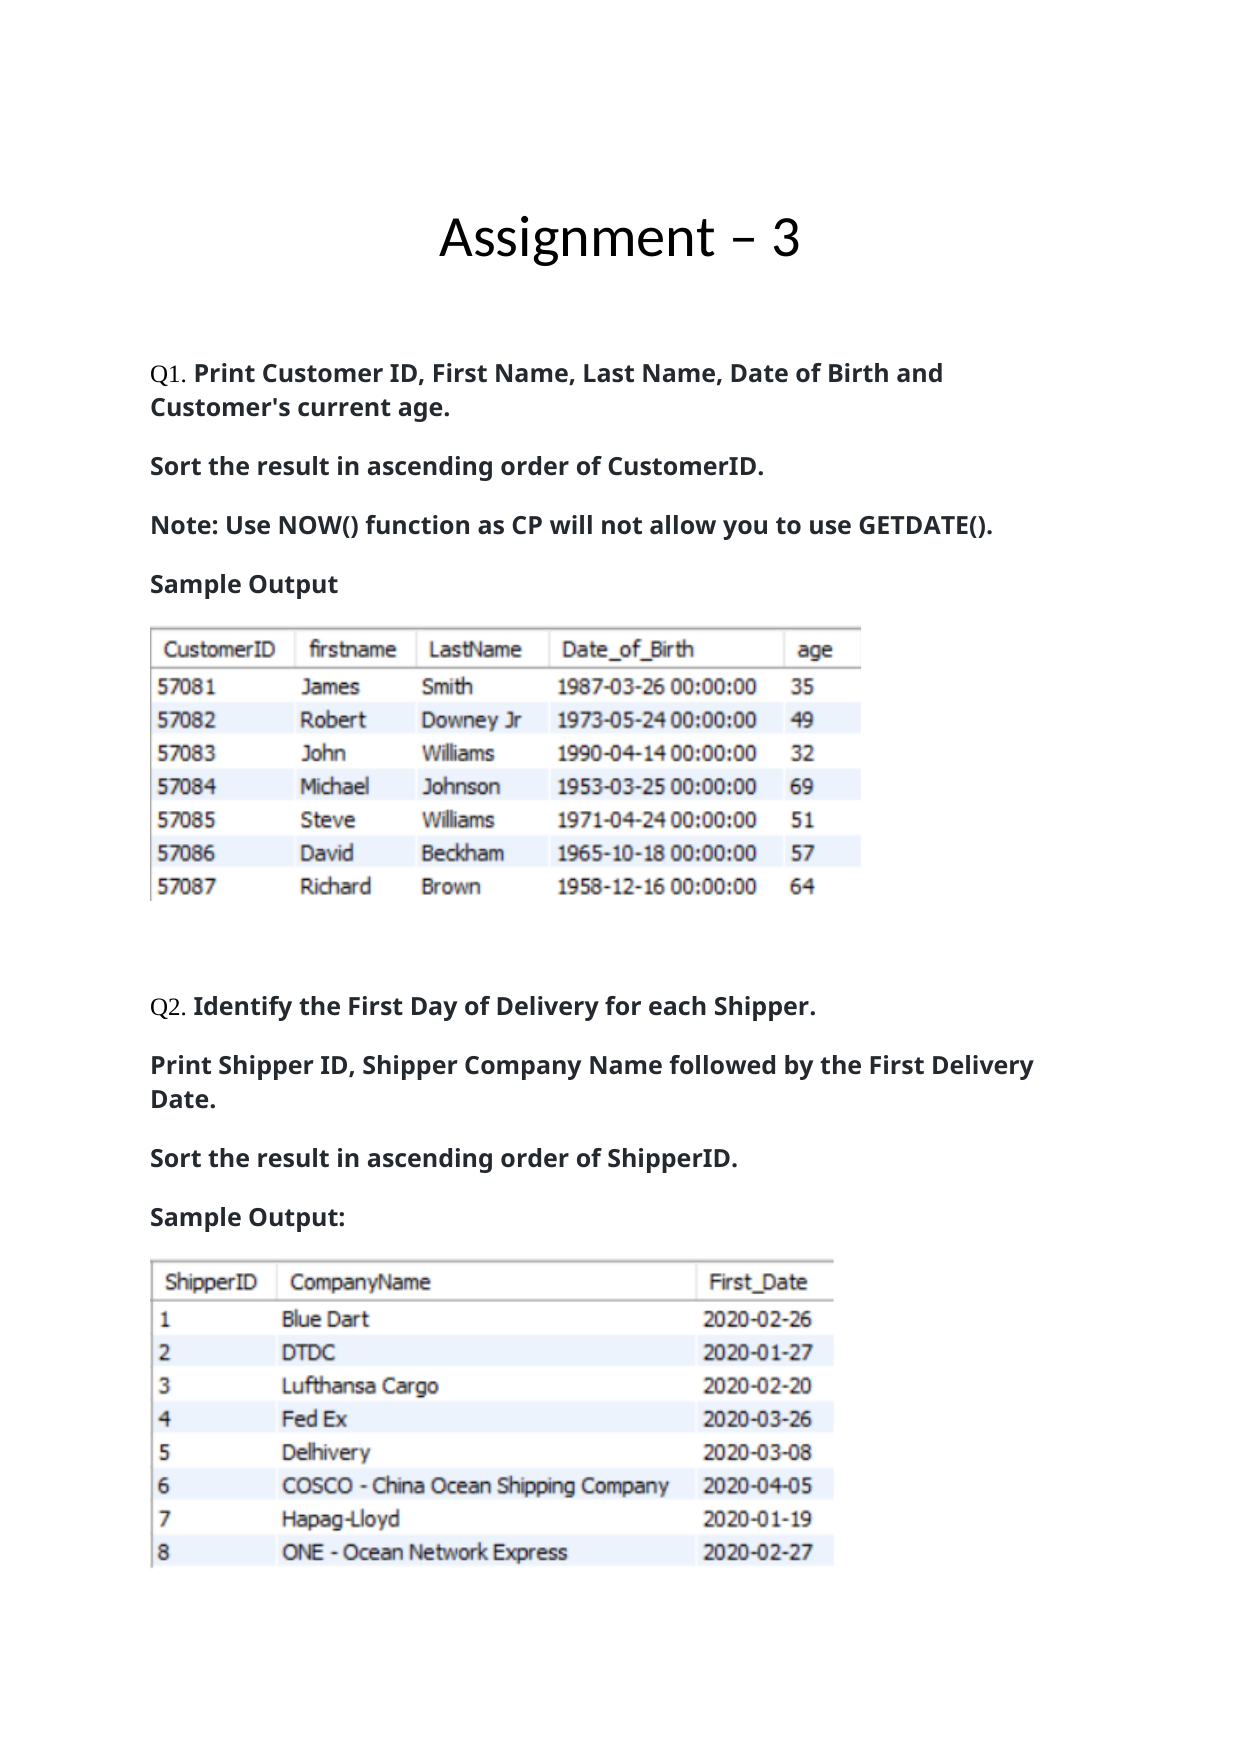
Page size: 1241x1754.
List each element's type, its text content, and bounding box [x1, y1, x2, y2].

text Sort the result in ascending order of CustomerID. [150, 448, 1090, 482]
text Print Shipper ID, Shipper Company Name followed by the First Delivery Date. [150, 1047, 1090, 1116]
text Assignment – 3 [150, 199, 1090, 271]
text Sort the result in ascending order of ShipperID. [150, 1141, 1090, 1175]
picture [150, 1258, 834, 1573]
text Sample Output [150, 566, 1090, 601]
text Q2. Identify the First Day of Delivery for each Shipper. [150, 988, 1090, 1022]
text Sample Output: [150, 1200, 1090, 1234]
text Note: Use NOW() function as CP will not allow you to use GETDATE(). [150, 507, 1090, 541]
text Q1. Print Customer ID, First Name, Last Name, Date of Birth and Customer's current age. [150, 355, 1090, 423]
picture [150, 625, 862, 901]
